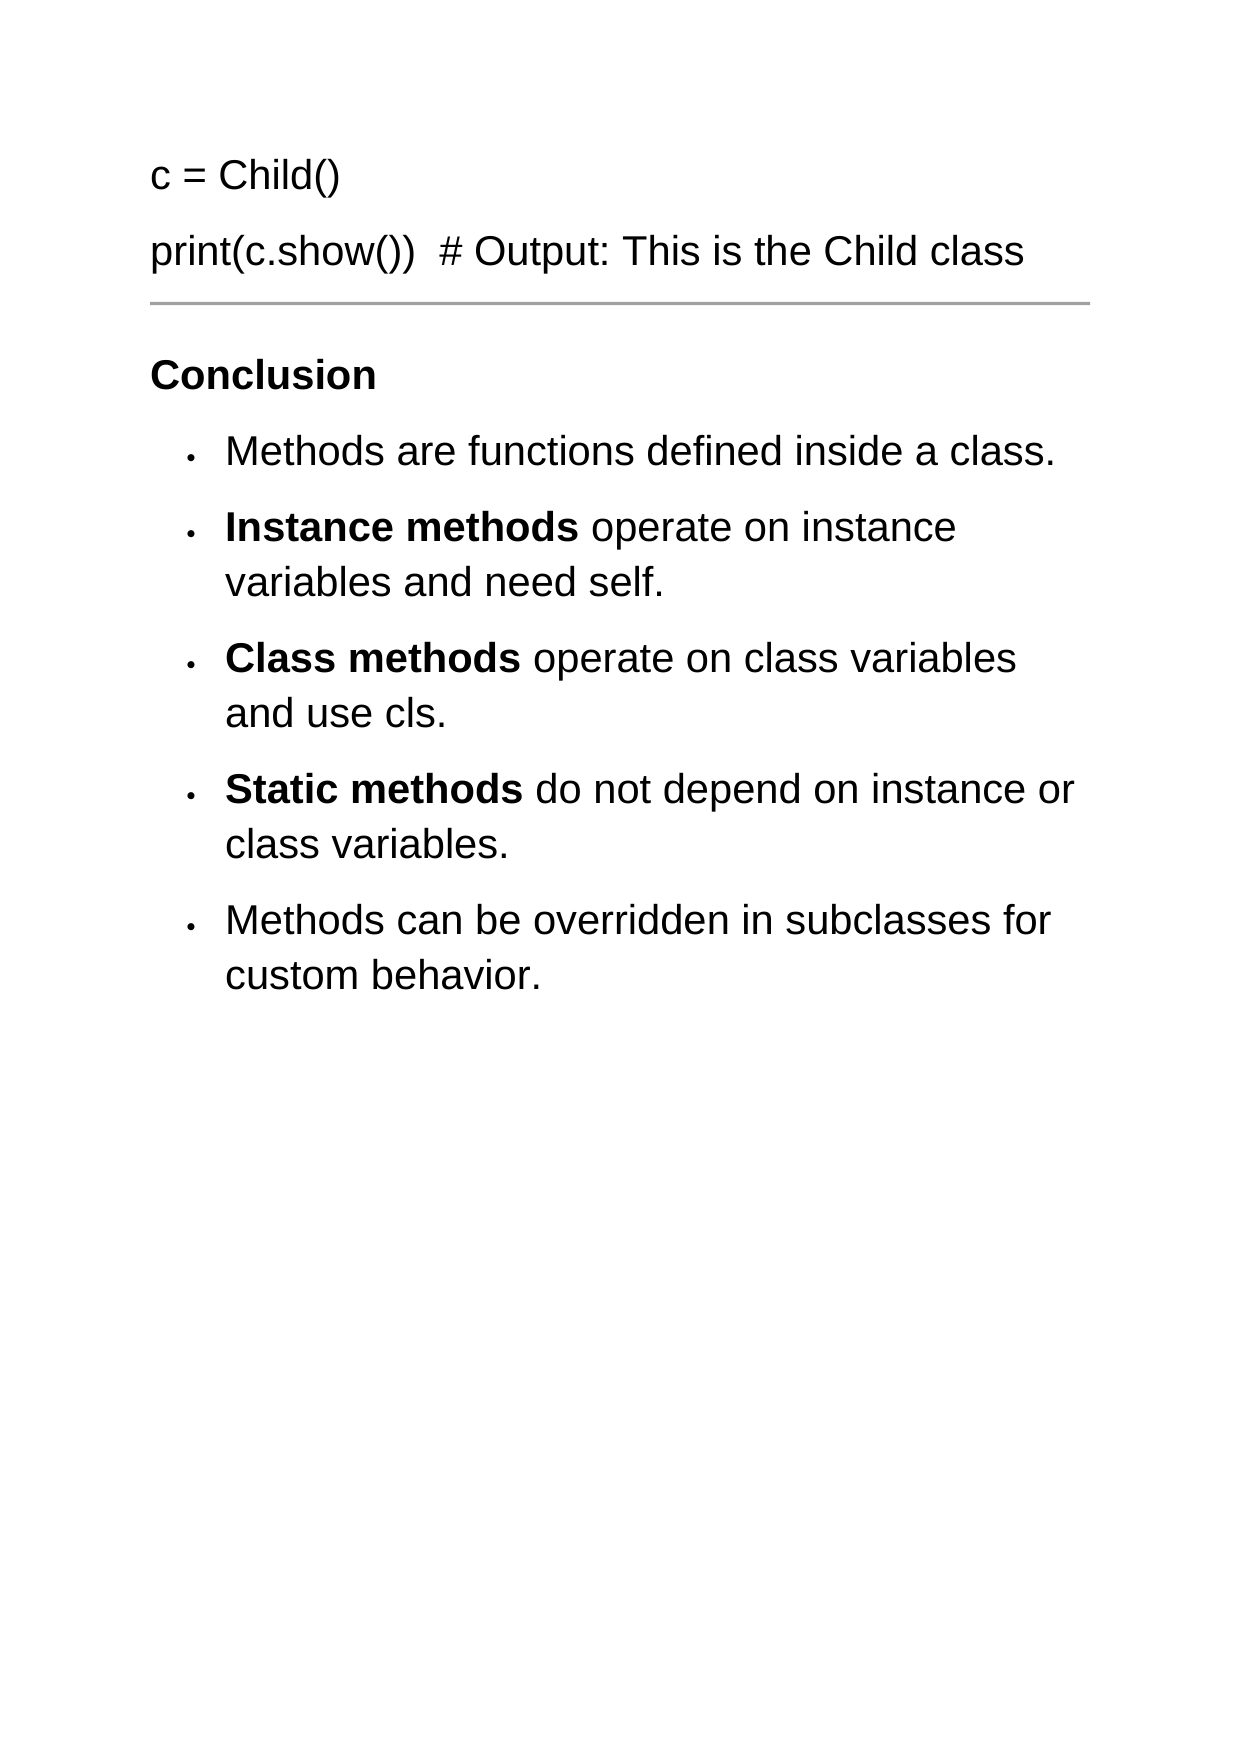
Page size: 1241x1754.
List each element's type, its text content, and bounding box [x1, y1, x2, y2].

list Instance methods operate on instance variables and need self. [187, 502, 1090, 605]
list Class methods operate on class variables and use cls. [187, 633, 1090, 736]
list Static methods do not depend on instance or class variables. [187, 764, 1090, 867]
list Methods can be overridden in subclasses for custom behavior. [187, 895, 1090, 998]
text print(c.show()) # Output: This is the Child class [150, 226, 1090, 274]
list Methods are functions defined inside a class. [187, 426, 1090, 474]
text Conclusion [150, 350, 1090, 398]
text c = Child() [150, 150, 1090, 198]
